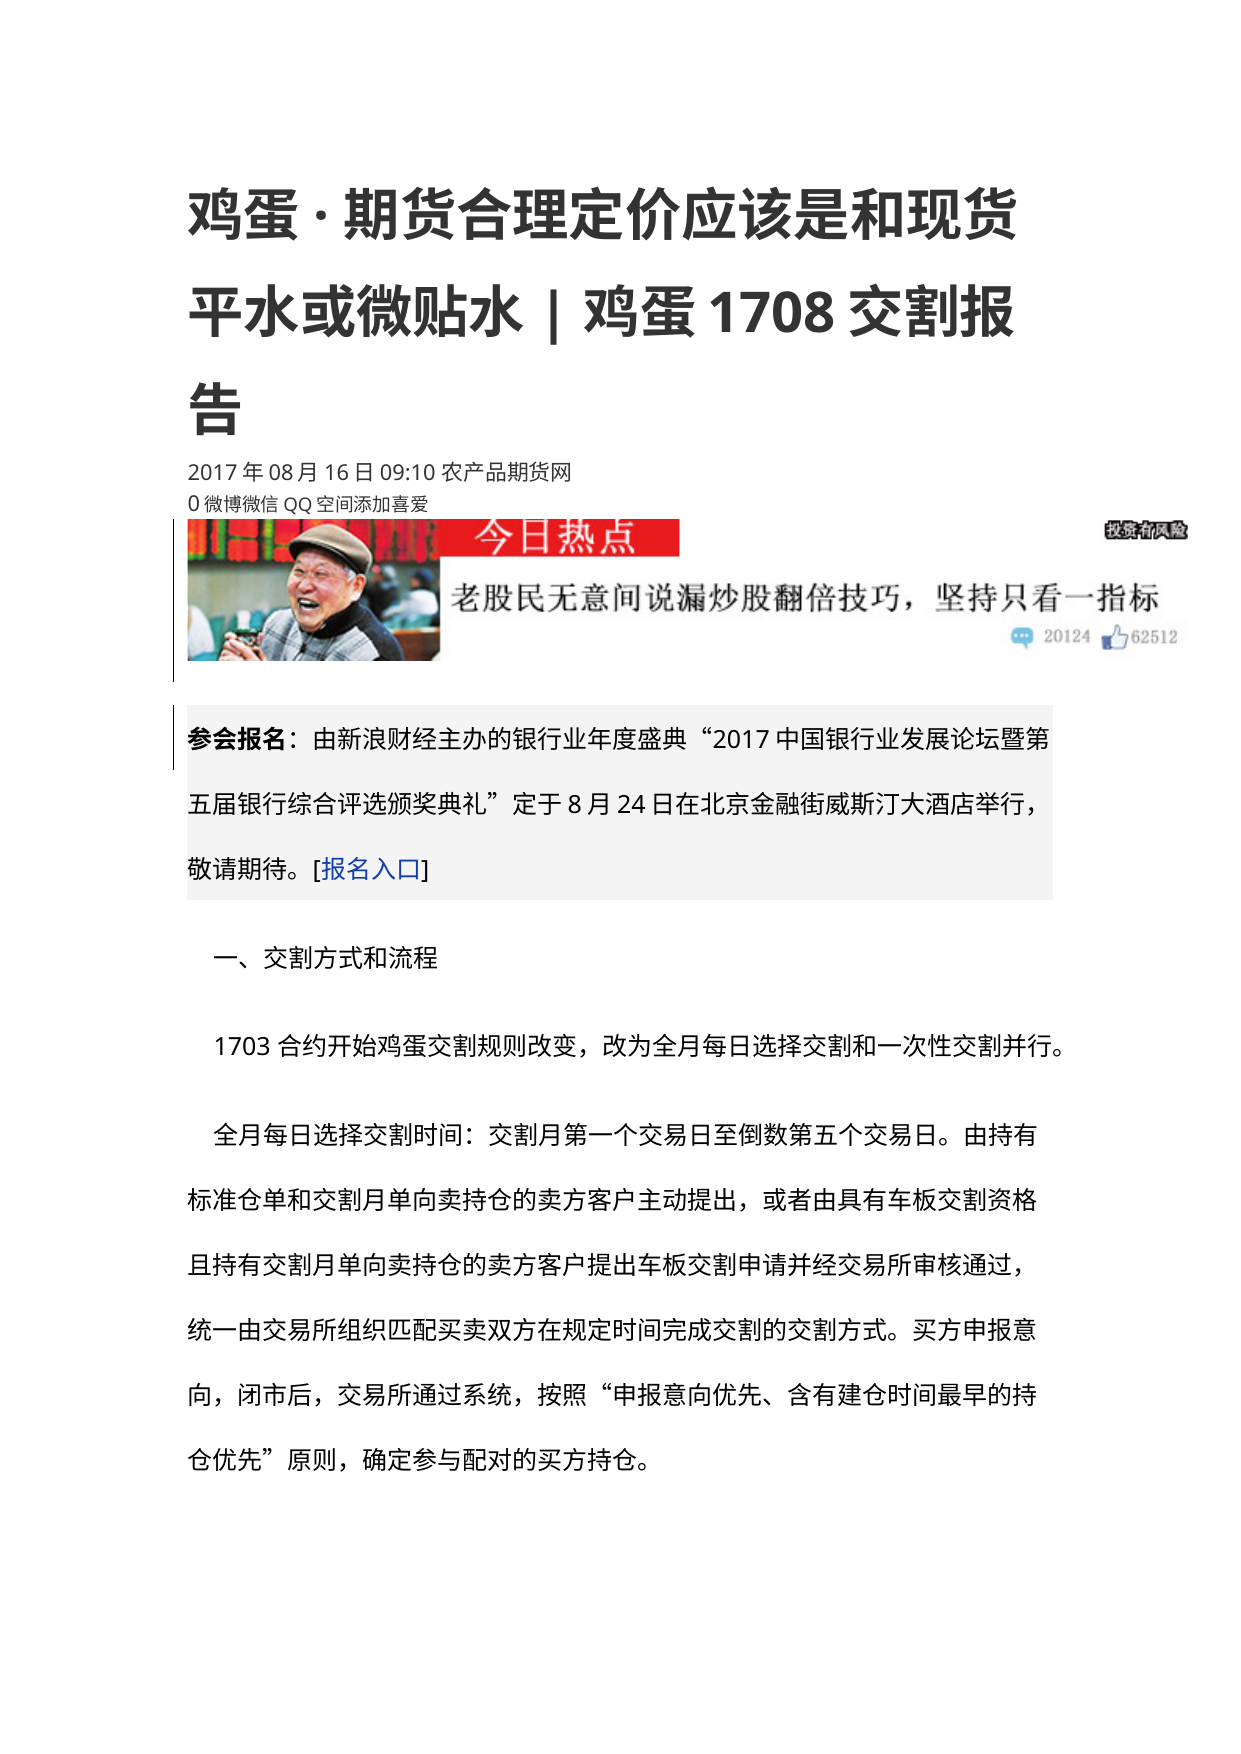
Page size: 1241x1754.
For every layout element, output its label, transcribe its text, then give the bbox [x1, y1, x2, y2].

text 1703 合约开始鸡蛋交割规则改变，改为全月每日选择交割和一次性交割并行。 [187, 1012, 1053, 1077]
text 鸡蛋 · 期货合理定价应该是和现货平水或微贴水 | 鸡蛋1708交割报告 [187, 162, 1053, 454]
text 一、交割方式和流程 [187, 924, 1053, 989]
text 2017年08月16日09:10 农产品期货网 [187, 454, 1053, 487]
text 0微博微信QQ空间添加喜爱 [187, 487, 1053, 519]
text 参会报名：由新浪财经主办的银行业年度盛典“2017中国银行业发展论坛暨第五届银行综合评选颁奖典礼”定于8月24日在北京金融街威斯汀大酒店举行，敬请期待。[报名入口] [187, 705, 1053, 900]
picture [187, 519, 1188, 661]
text 全月每日选择交割时间：交割月第一个交易日至倒数第五个交易日。由持有标准仓单和交割月单向卖持仓的卖方客户主动提出，或者由具有车板交割资格且持有交割月单向卖持仓的卖方客户提出车板交割申请并经交易所审核通过，统一由交易所组织匹配买卖双方在规定时间完成交割的交割方式。买方申报意向，闭市后，交易所通过系统，按照“申报意向优先、含有建仓时间最早的持仓优先”原则，确定参与配对的买方持仓。 [187, 1101, 1053, 1491]
